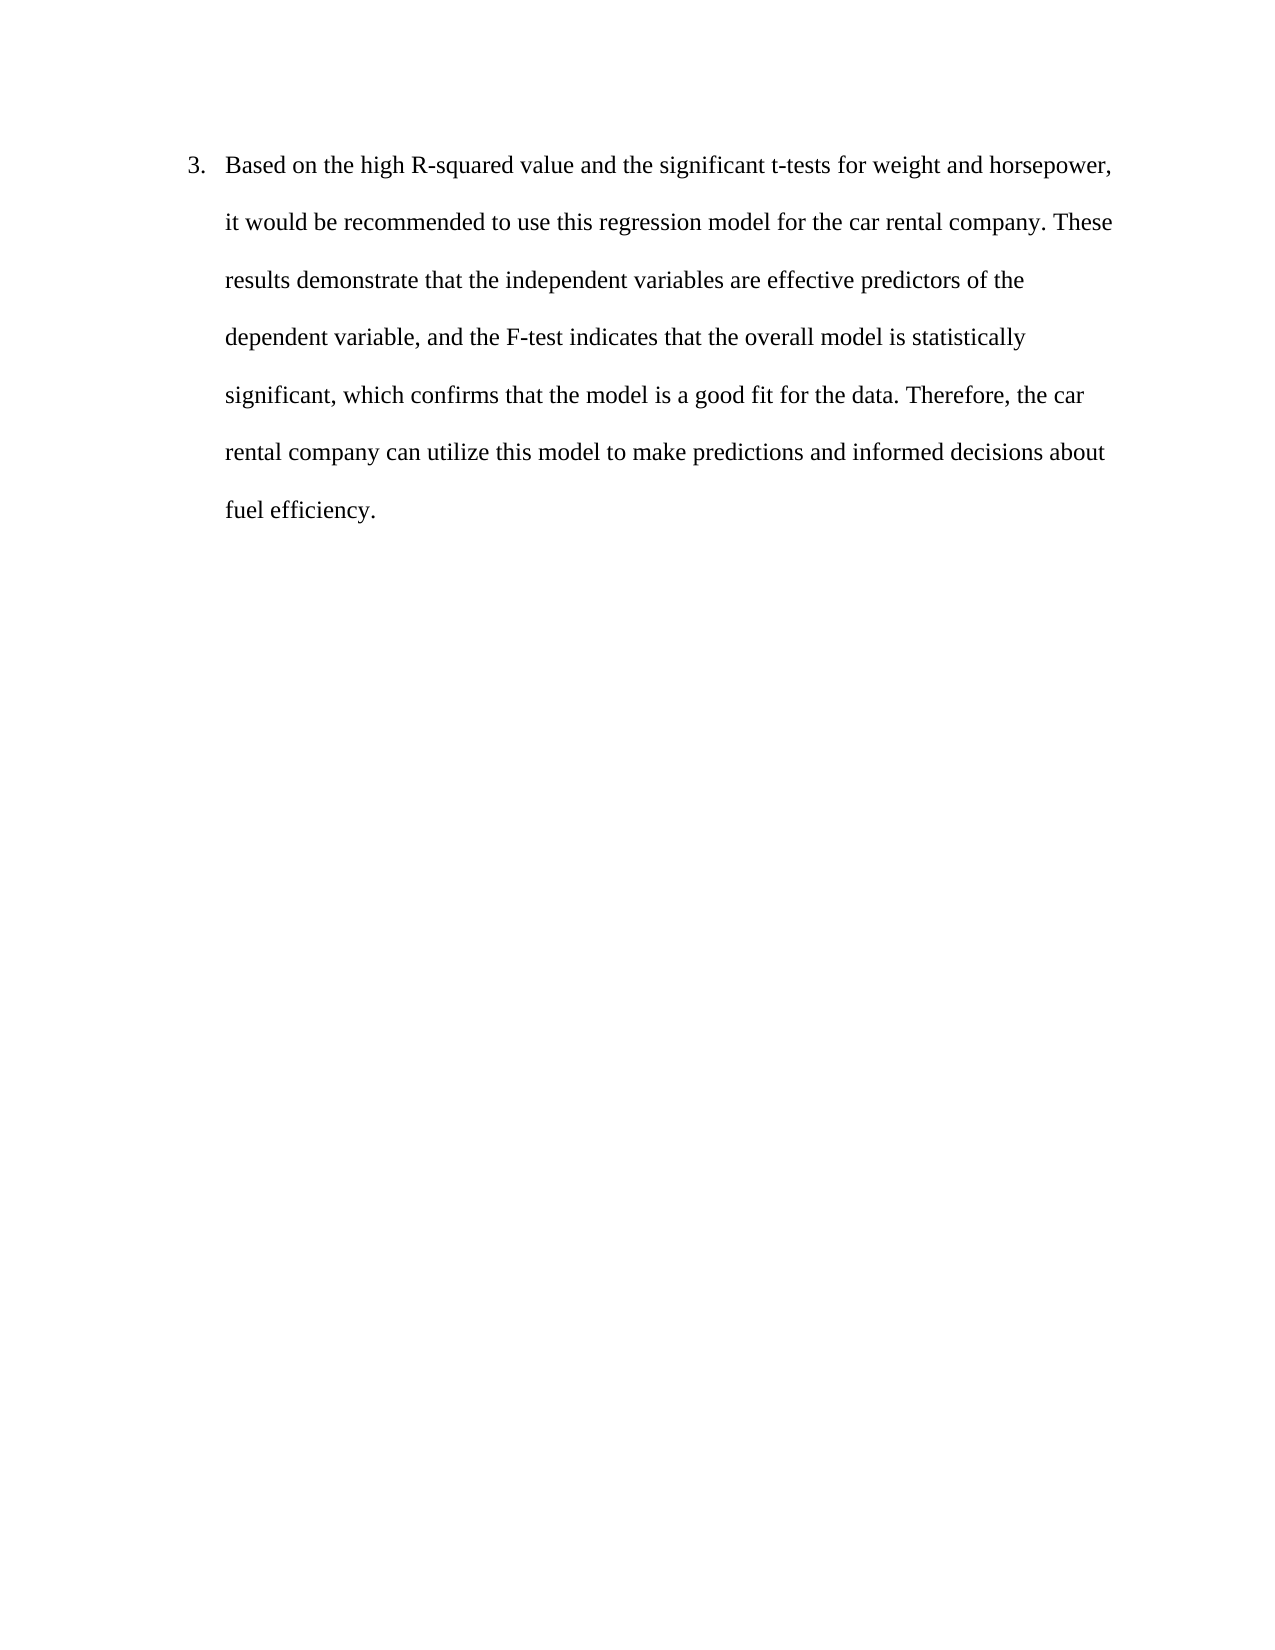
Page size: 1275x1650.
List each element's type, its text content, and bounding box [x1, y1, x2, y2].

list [187, 150, 1125, 179]
list Based on the high R-squared value and the significant t-tests for weight and horsepower, it would be recommended to use this regression model for the car rental company. These results demonstrate that the independent variables are effective predictors of the dependent variable, and the F-test indicates that the overall model is statistically significant, which confirms that the model is a good fit for the data. Therefore, the car rental company can utilize this model to make predictions and informed decisions about fuel efficiency. [187, 237, 1125, 610]
